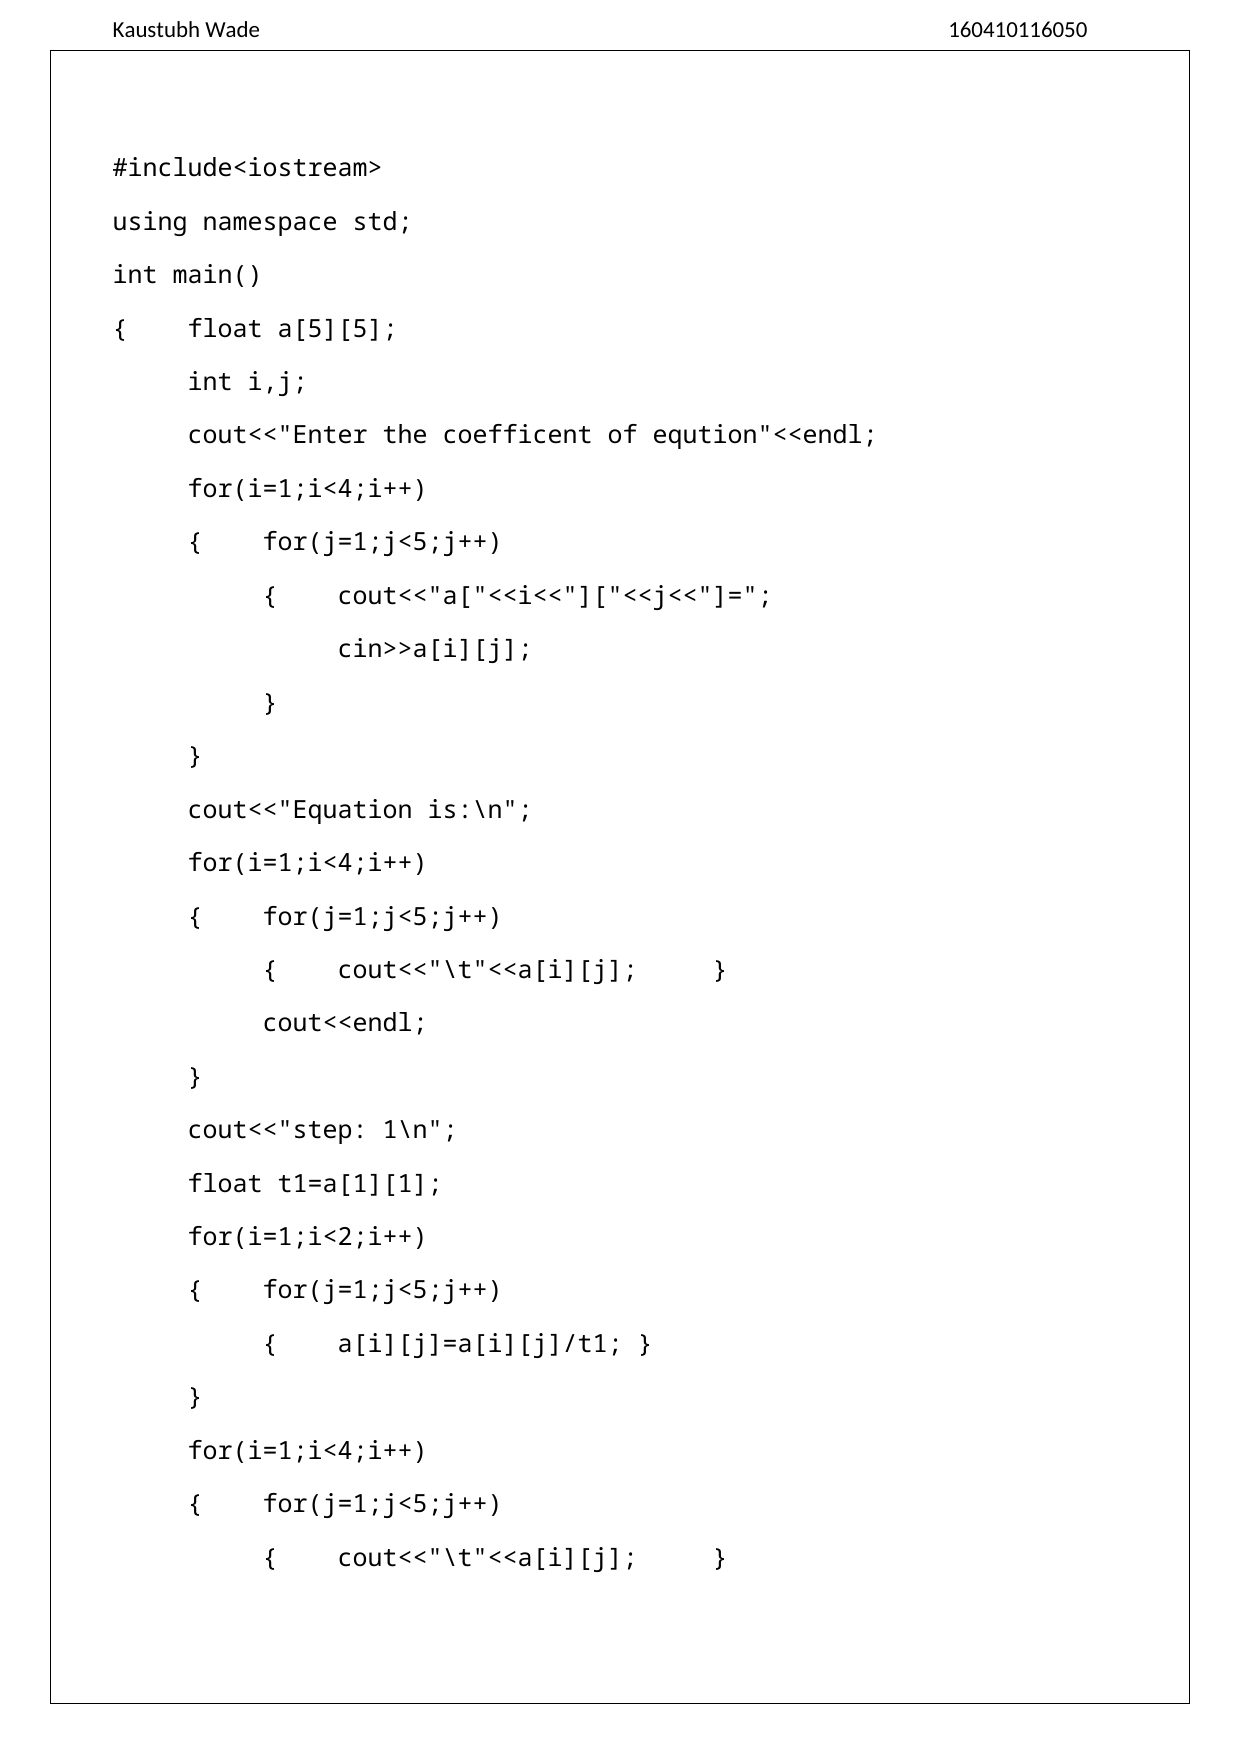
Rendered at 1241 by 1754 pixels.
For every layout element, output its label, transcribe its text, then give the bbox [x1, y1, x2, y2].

text cin>>a[i][j]; [112, 631, 1128, 665]
text cout<<"step: 1\n"; [112, 1112, 1128, 1146]
text { a[i][j]=a[i][j]/t1; } [112, 1326, 1128, 1360]
text for(i=1;i<4;i++) [112, 471, 1128, 505]
text } [112, 684, 1128, 718]
text #include<iostream> [112, 150, 1128, 184]
text for(i=1;i<4;i++) [112, 845, 1128, 879]
text { cout<<"\t"<<a[i][j]; } [112, 1539, 1128, 1573]
text { float a[5][5]; [112, 310, 1128, 344]
text cout<<"Enter the coefficent of eqution"<<endl; [112, 417, 1128, 451]
text cout<<endl; [112, 1005, 1128, 1039]
text cout<<"Equation is:\n"; [112, 791, 1128, 825]
text } [112, 738, 1128, 772]
text float t1=a[1][1]; [112, 1165, 1128, 1199]
text int i,j; [112, 364, 1128, 398]
text { for(j=1;j<5;j++) [112, 1486, 1128, 1520]
text { for(j=1;j<5;j++) [112, 898, 1128, 932]
text { cout<<"\t"<<a[i][j]; } [112, 952, 1128, 986]
text using namespace std; [112, 203, 1128, 237]
text for(i=1;i<2;i++) [112, 1219, 1128, 1253]
text } [112, 1379, 1128, 1413]
text { for(j=1;j<5;j++) [112, 1272, 1128, 1306]
text for(i=1;i<4;i++) [112, 1432, 1128, 1467]
text { cout<<"a["<<i<<"]["<<j<<"]="; [112, 577, 1128, 612]
text } [112, 1058, 1128, 1092]
text int main() [112, 257, 1128, 291]
text { for(j=1;j<5;j++) [112, 524, 1128, 558]
